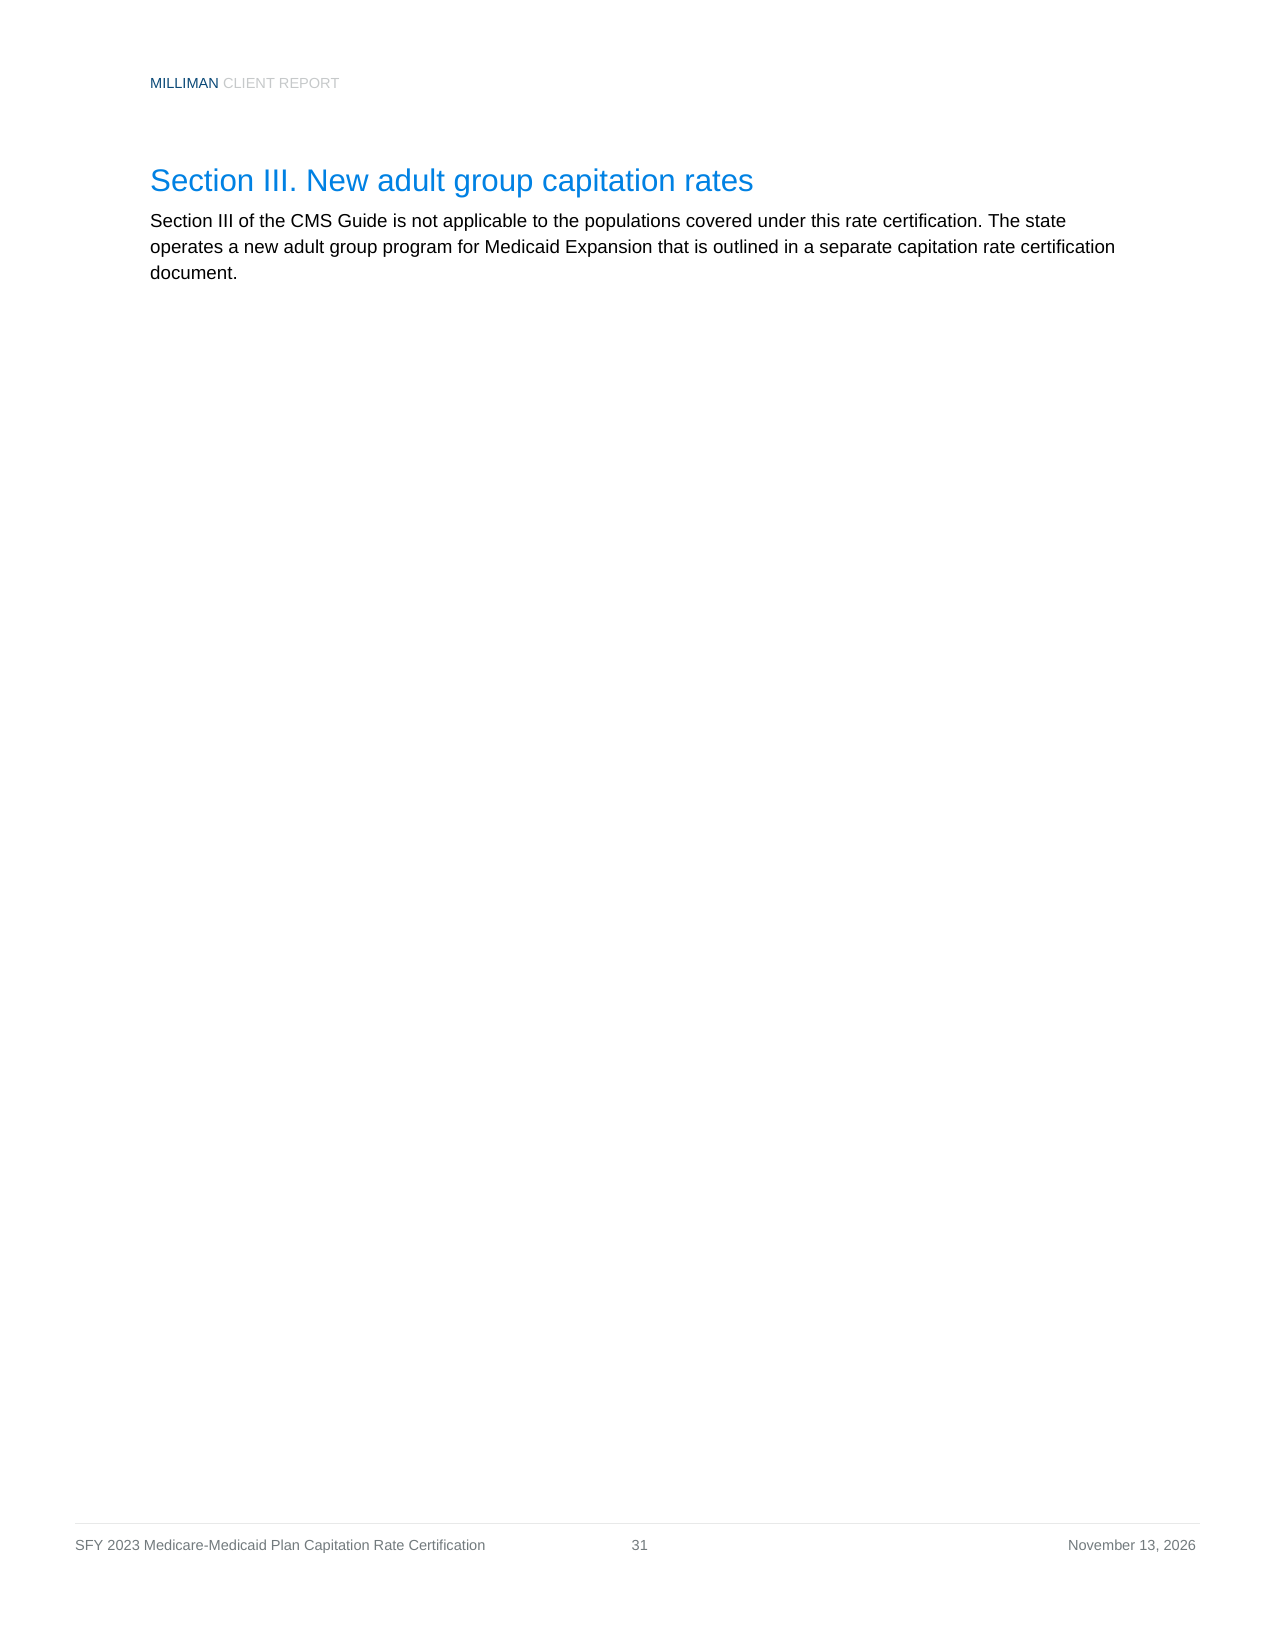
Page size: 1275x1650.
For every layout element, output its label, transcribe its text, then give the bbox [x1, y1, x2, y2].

subtitle Section III. New adult group capitation rates [150, 162, 1125, 198]
text Section III of the CMS Guide is not applicable to the populations covered under this rate certification. The state operates a new adult group program for Medicaid Expansion that is outlined in a separate capitation rate certification document. [150, 210, 1125, 283]
